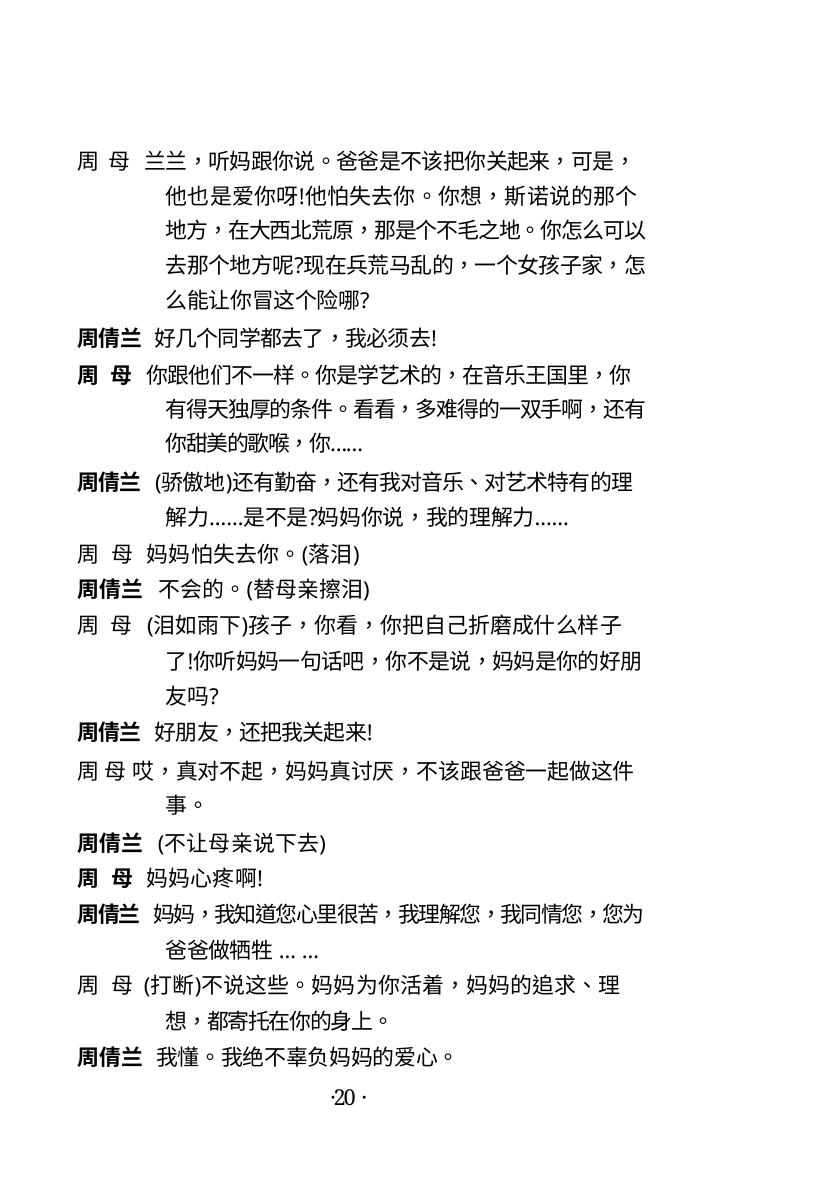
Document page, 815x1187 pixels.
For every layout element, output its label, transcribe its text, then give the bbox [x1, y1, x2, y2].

text 周倩兰 (骄傲地)还有勤奋，还有我对音乐、对艺术特有的理 解力……是不是?妈妈你说，我的理解力…… [77, 467, 643, 532]
text 周 母 妈妈怕失去你。(落泪) 周倩兰 不会的。(替母亲擦泪) [77, 539, 384, 603]
text 周倩兰 好朋友，还把我关起来! [77, 719, 692, 746]
text 周 母 (打断)不说这些。妈妈为你活着，妈妈的追求、理 想，都寄托在你的身上。 [77, 970, 646, 1036]
text 周 母 (泪如雨下)孩子，你看，你把自己折磨成什么样子 了!你听妈妈一句话吧，你不是说，妈妈是你的好朋 友吗? [77, 611, 646, 711]
text 周 母 兰兰，听妈跟你说。爸爸是不该把你关起来，可是， 他也是爱你呀!他怕失去你。你想，斯诺说的那个 地方，在大西北荒原，那是个不毛之地。你怎么可以 去那个地方呢?现在兵荒马乱的，一个女孩子家，怎 么能让你冒这个险哪? [77, 146, 651, 315]
text 周倩兰 我懂。我绝不辜负妈妈的爱心。 [77, 1043, 692, 1071]
text 周 母 哎，真对不起，妈妈真讨厌，不该跟爸爸一起做这件 事。 [77, 756, 645, 819]
text 周倩兰 好几个同学都去了，我必须去! [77, 324, 692, 351]
text 周倩兰 (不让母亲说下去) 周 母 妈妈心疼啊! [77, 827, 341, 892]
text 周 母 你跟他们不一样。你是学艺术的，在音乐王国里，你 有得天独厚的条件。看看，多难得的一双手啊，还有 你甜美的歌喉，你…… [77, 360, 646, 458]
text 周倩兰 妈妈，我知道您心里很苦，我理解您，我同情您，您为 爸爸做牺牲 … … [77, 899, 648, 964]
